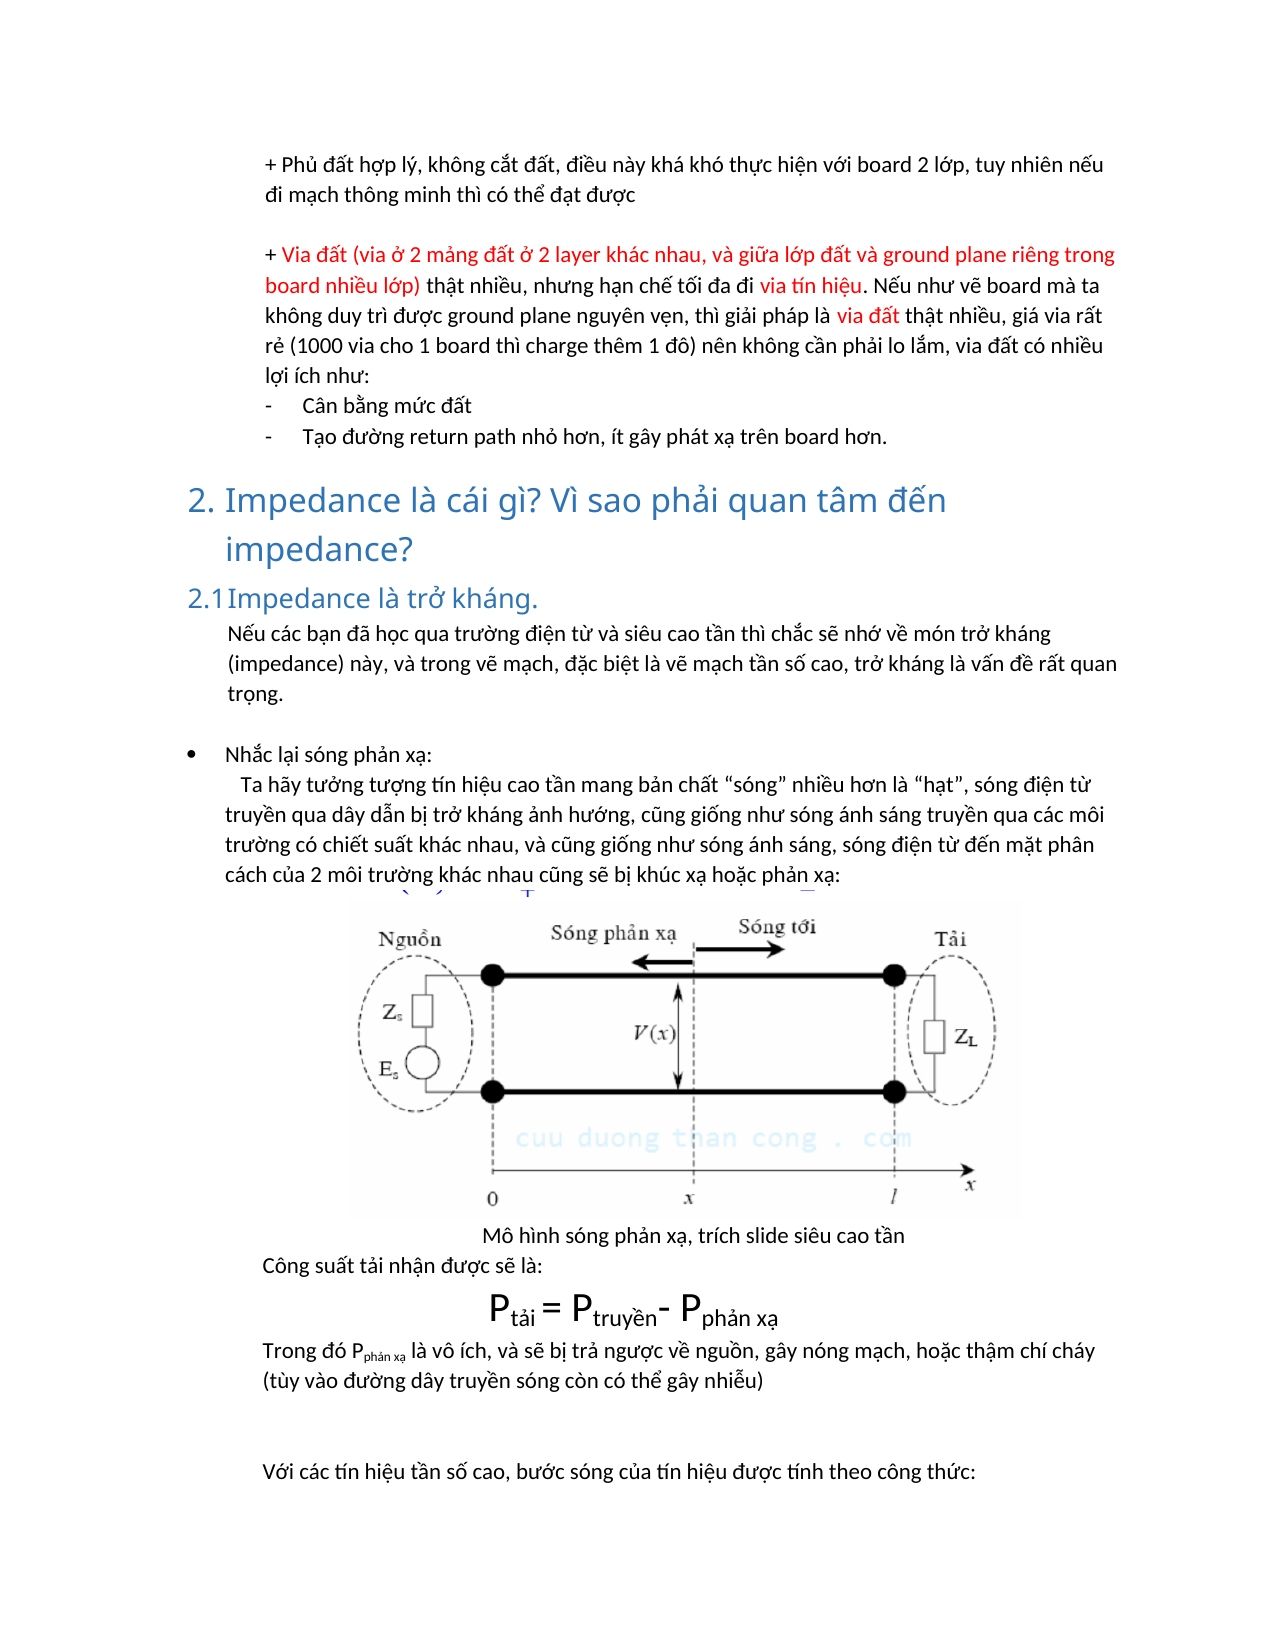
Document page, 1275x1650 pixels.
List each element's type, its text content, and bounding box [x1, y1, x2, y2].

list Ptải = Ptruyền- Pphản xạ [262, 1281, 1125, 1332]
list Nhắc lại sóng phản xạ: [187, 740, 1125, 768]
list Với các tín hiệu tần số cao, bước sóng của tín hiệu được tính theo công thức: [262, 1457, 1125, 1485]
list Tạo đường return path nhỏ hơn, ít gây phát xạ trên board hơn. [265, 422, 1125, 450]
subtitle Impedance là trở kháng. [187, 579, 1125, 616]
list Nếu các bạn đã học qua trường điện từ và siêu cao tần thì chắc sẽ nhớ về món trở kháng (impedance) này, và trong vẽ mạch, đặc biệt là vẽ mạch tần số cao, trở kháng là vấn đề rất quan trọng. [227, 619, 1125, 707]
subtitle Impedance là cái gì? Vì sao phải quan tâm đến impedance? [187, 477, 1125, 571]
list Ta hãy tưởng tượng tín hiệu cao tần mang bản chất “sóng” nhiều hơn là “hạt”, sóng điện từ truyền qua dây dẫn bị trở kháng ảnh hướng, cũng giống như sóng ánh sáng truyền qua các môi trường có chiết suất khác nhau, và cũng giống như sóng ánh sáng, sóng điện từ đến mặt phân cách của 2 môi trường khác nhau cũng sẽ bị khúc xạ hoặc phản xạ: [225, 770, 1125, 889]
list Công suất tải nhận được sẽ là: [262, 1251, 1125, 1279]
list Trong đó Pphản xạ là vô ích, và sẽ bị trả ngược về nguồn, gây nóng mạch, hoặc thậm chí cháy (tùy vào đường dây truyền sóng còn có thể gây nhiễu) [262, 1336, 1125, 1394]
picture [294, 890, 1056, 1219]
list + Via đất (via ở 2 mảng đất ở 2 layer khác nhau, và giữa lớp đất và ground plane riêng trong board nhiều lớp) thật nhiều, nhưng hạn chế tối đa đi via tín hiệu. Nếu như vẽ board mà ta không duy trì được ground plane nguyên vẹn, thì giải pháp là via đất thật nhiều, giá via rất rẻ (1000 via cho 1 board thì charge thêm 1 đô) nên không cần phải lo lắm, via đất có nhiều lợi ích như: [265, 241, 1125, 389]
list Cân bằng mức đất [265, 392, 1125, 420]
list + Phủ đất hợp lý, không cắt đất, điều này khá khó thực hiện với board 2 lớp, tuy nhiên nếu đi mạch thông minh thì có thể đạt được [265, 150, 1125, 208]
list Mô hình sóng phản xạ, trích slide siêu cao tần [262, 1221, 1125, 1249]
